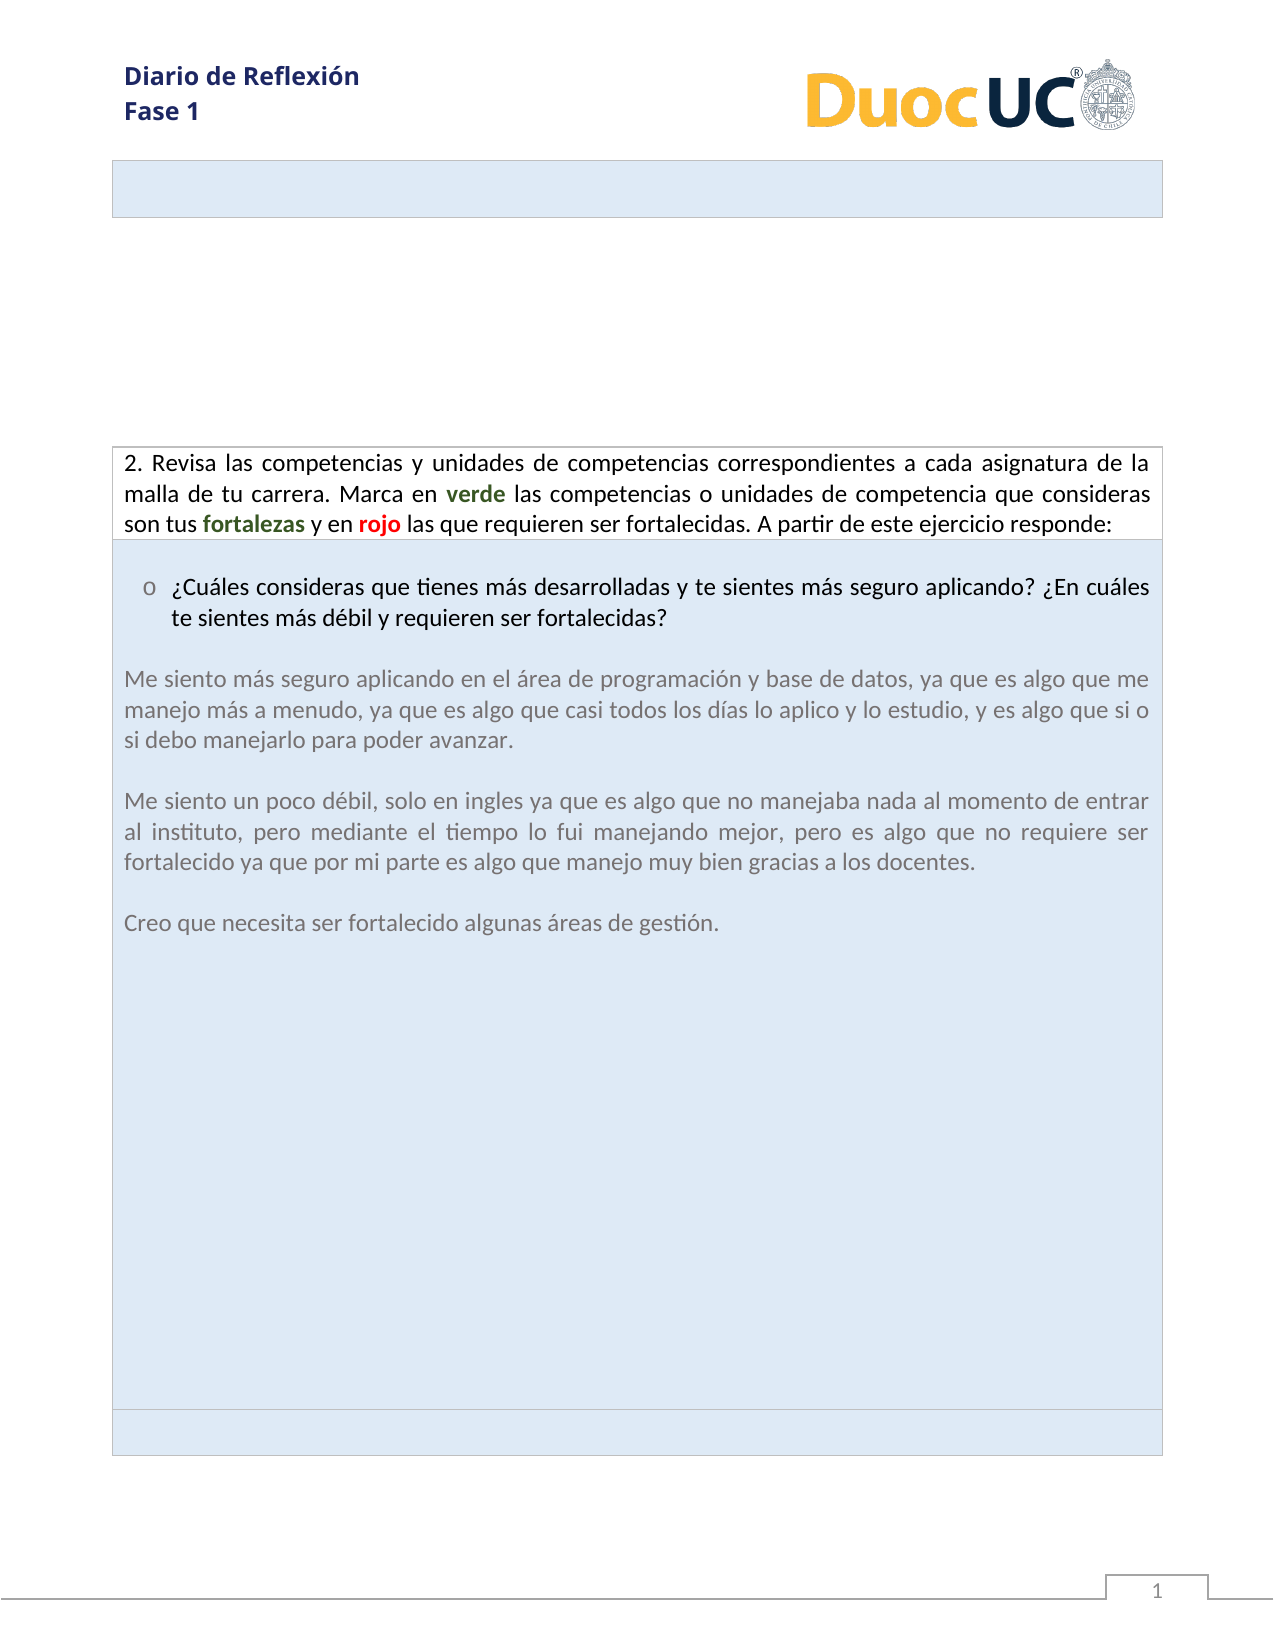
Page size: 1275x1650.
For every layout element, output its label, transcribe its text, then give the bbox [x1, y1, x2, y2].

picture [807, 59, 1135, 130]
table_header 2. Revisa las competencias y unidades de competencias correspondientes a cada asignatura de la malla de tu carrera. Marca en verde las competencias o unidades de competencia que consideras son tus fortalezas y en rojo las que requieren ser fortalecidas. A partir de este ejercicio responde: [113, 448, 1162, 539]
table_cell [113, 161, 1162, 217]
table_cell ¿Cuáles consideras que tienes más desarrolladas y te sientes más seguro aplicando? ¿En cuáles te sientes más débil y requieren ser fortalecidas? Me siento más seguro aplicando en el área de programación y base de datos, ya que es algo que me manejo más a menudo, ya que es algo que casi todos los días lo aplico y lo estudio, y es algo que si o si debo manejarlo para poder avanzar. Me siento un poco débil, solo en ingles ya que es algo que no manejaba nada al momento de entrar al instituto, pero mediante el tiempo lo fui manejando mejor, pero es algo que no requiere ser fortalecido ya que por mi parte es algo que manejo muy bien gracias a los docentes. Creo que necesita ser fortalecido algunas áreas de gestión. [113, 540, 1162, 1409]
table_cell [113, 1410, 1162, 1455]
